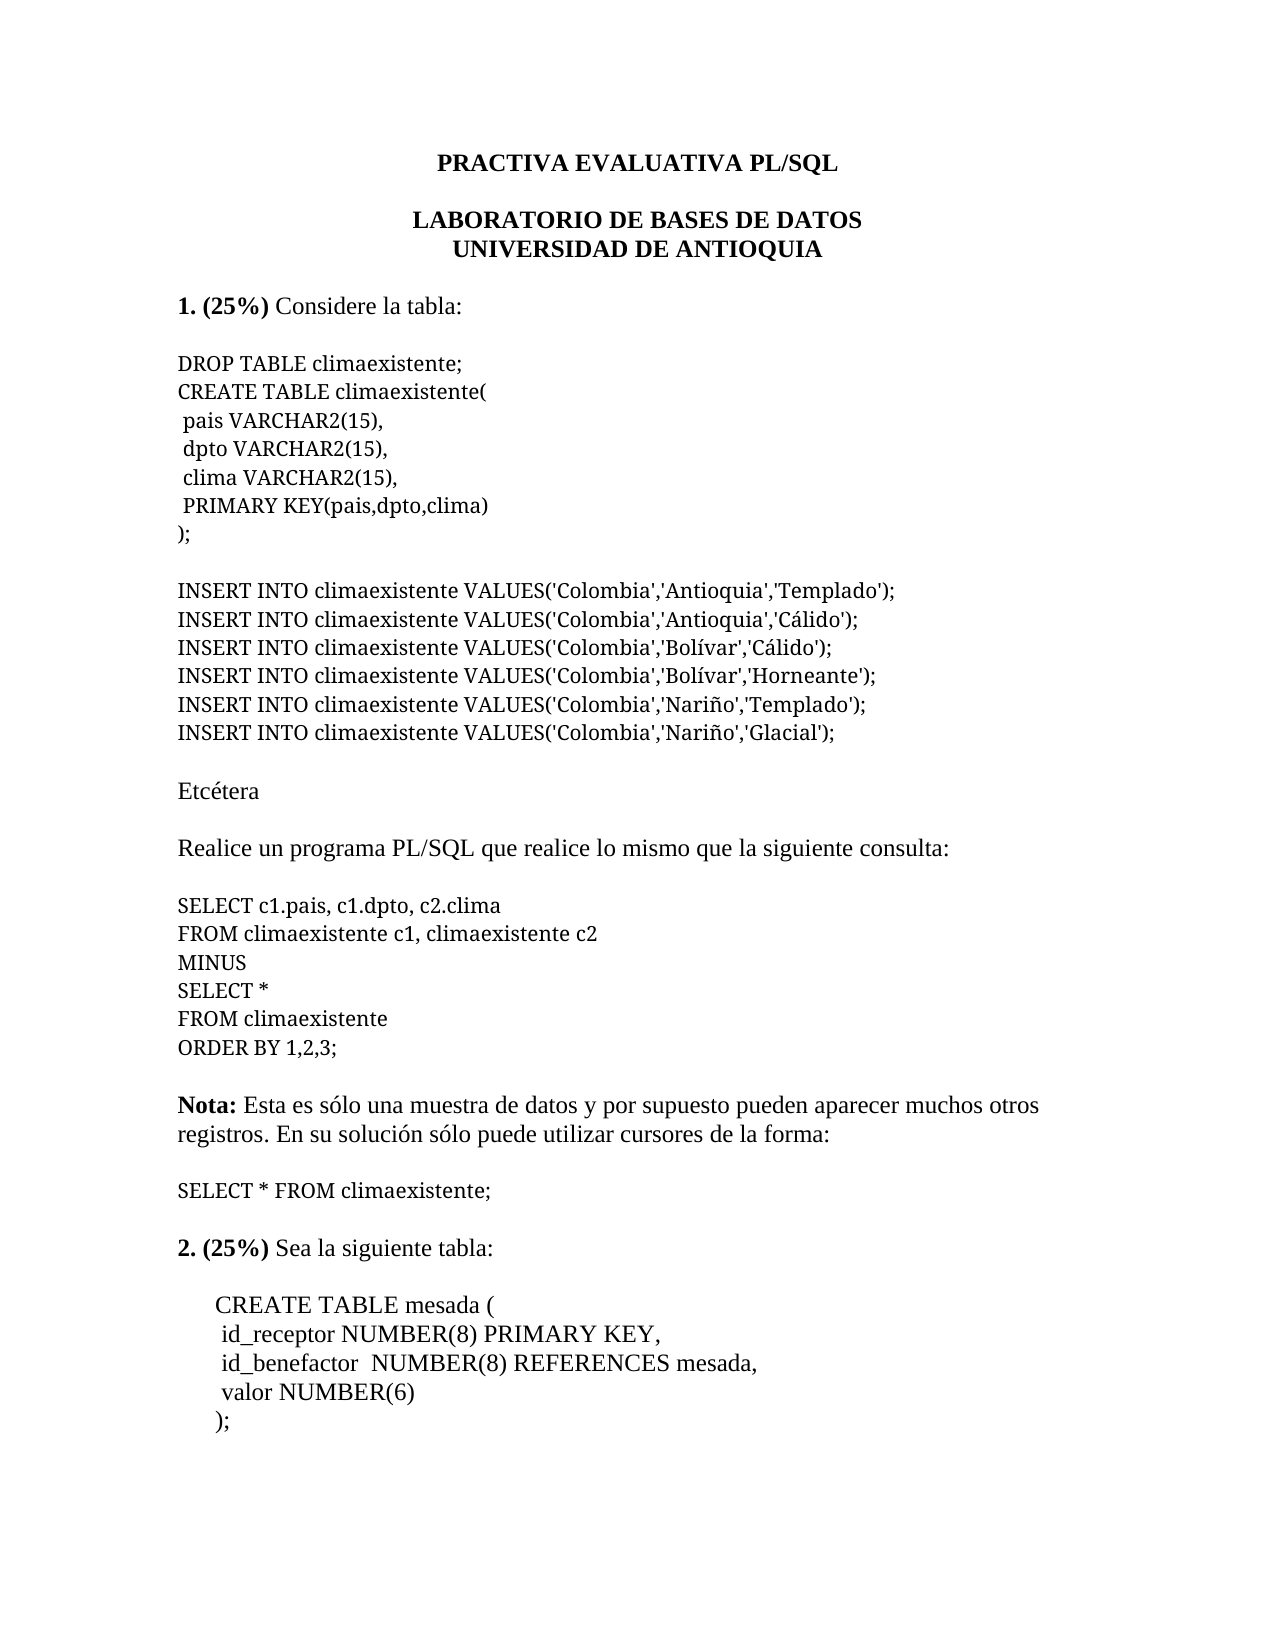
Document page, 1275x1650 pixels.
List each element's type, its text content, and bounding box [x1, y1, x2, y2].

text UNIVERSIDAD DE ANTIOQUIA [177, 234, 1098, 263]
text SELECT * FROM climaexistente; [177, 1176, 1098, 1204]
text PRIMARY KEY(pais,dpto,clima) [177, 491, 1098, 519]
text PRACTIVA EVALUATIVA PL/SQL [177, 148, 1098, 176]
text SELECT * [177, 976, 1098, 1004]
text FROM climaexistente [177, 1004, 1098, 1033]
text FROM climaexistente c1, climaexistente c2 [177, 919, 1098, 948]
text ); [177, 1405, 1098, 1434]
text ORDER BY 1,2,3; [177, 1033, 1098, 1061]
text clima VARCHAR2(15), [177, 463, 1098, 491]
text INSERT INTO climaexistente VALUES('Colombia','Bolívar','Horneante'); [177, 662, 1098, 690]
text CREATE TABLE mesada ( [177, 1290, 1098, 1319]
text Etcétera [177, 776, 1098, 804]
text id_receptor NUMBER(8) PRIMARY KEY, [177, 1319, 1098, 1348]
text LABORATORIO DE BASES DE DATOS [177, 205, 1098, 234]
text INSERT INTO climaexistente VALUES('Colombia','Nariño','Glacial'); [177, 718, 1098, 747]
text ); [177, 519, 1098, 548]
text id_benefactor NUMBER(8) REFERENCES mesada, [177, 1348, 1098, 1377]
text MINUS [177, 948, 1098, 976]
text pais VARCHAR2(15), [177, 406, 1098, 434]
text Nota: Esta es sólo una muestra de datos y por supuesto pueden aparecer muchos otros registros. En su solución sólo puede utilizar cursores de la forma: [177, 1090, 1098, 1148]
text 1. (25%) Considere la tabla: [177, 291, 1098, 320]
text dpto VARCHAR2(15), [177, 434, 1098, 463]
text valor NUMBER(6) [177, 1377, 1098, 1405]
text Realice un programa PL/SQL que realice lo mismo que la siguiente consulta: [177, 833, 1098, 862]
text DROP TABLE climaexistente; [177, 349, 1098, 377]
text INSERT INTO climaexistente VALUES('Colombia','Antioquia','Templado'); [177, 576, 1098, 605]
text SELECT c1.pais, c1.dpto, c2.clima [177, 891, 1098, 919]
text INSERT INTO climaexistente VALUES('Colombia','Nariño','Templado'); [177, 690, 1098, 718]
text 2. (25%) Sea la siguiente tabla: [177, 1233, 1098, 1262]
text CREATE TABLE climaexistente( [177, 377, 1098, 406]
text INSERT INTO climaexistente VALUES('Colombia','Antioquia','Cálido'); [177, 605, 1098, 633]
text INSERT INTO climaexistente VALUES('Colombia','Bolívar','Cálido'); [177, 633, 1098, 662]
